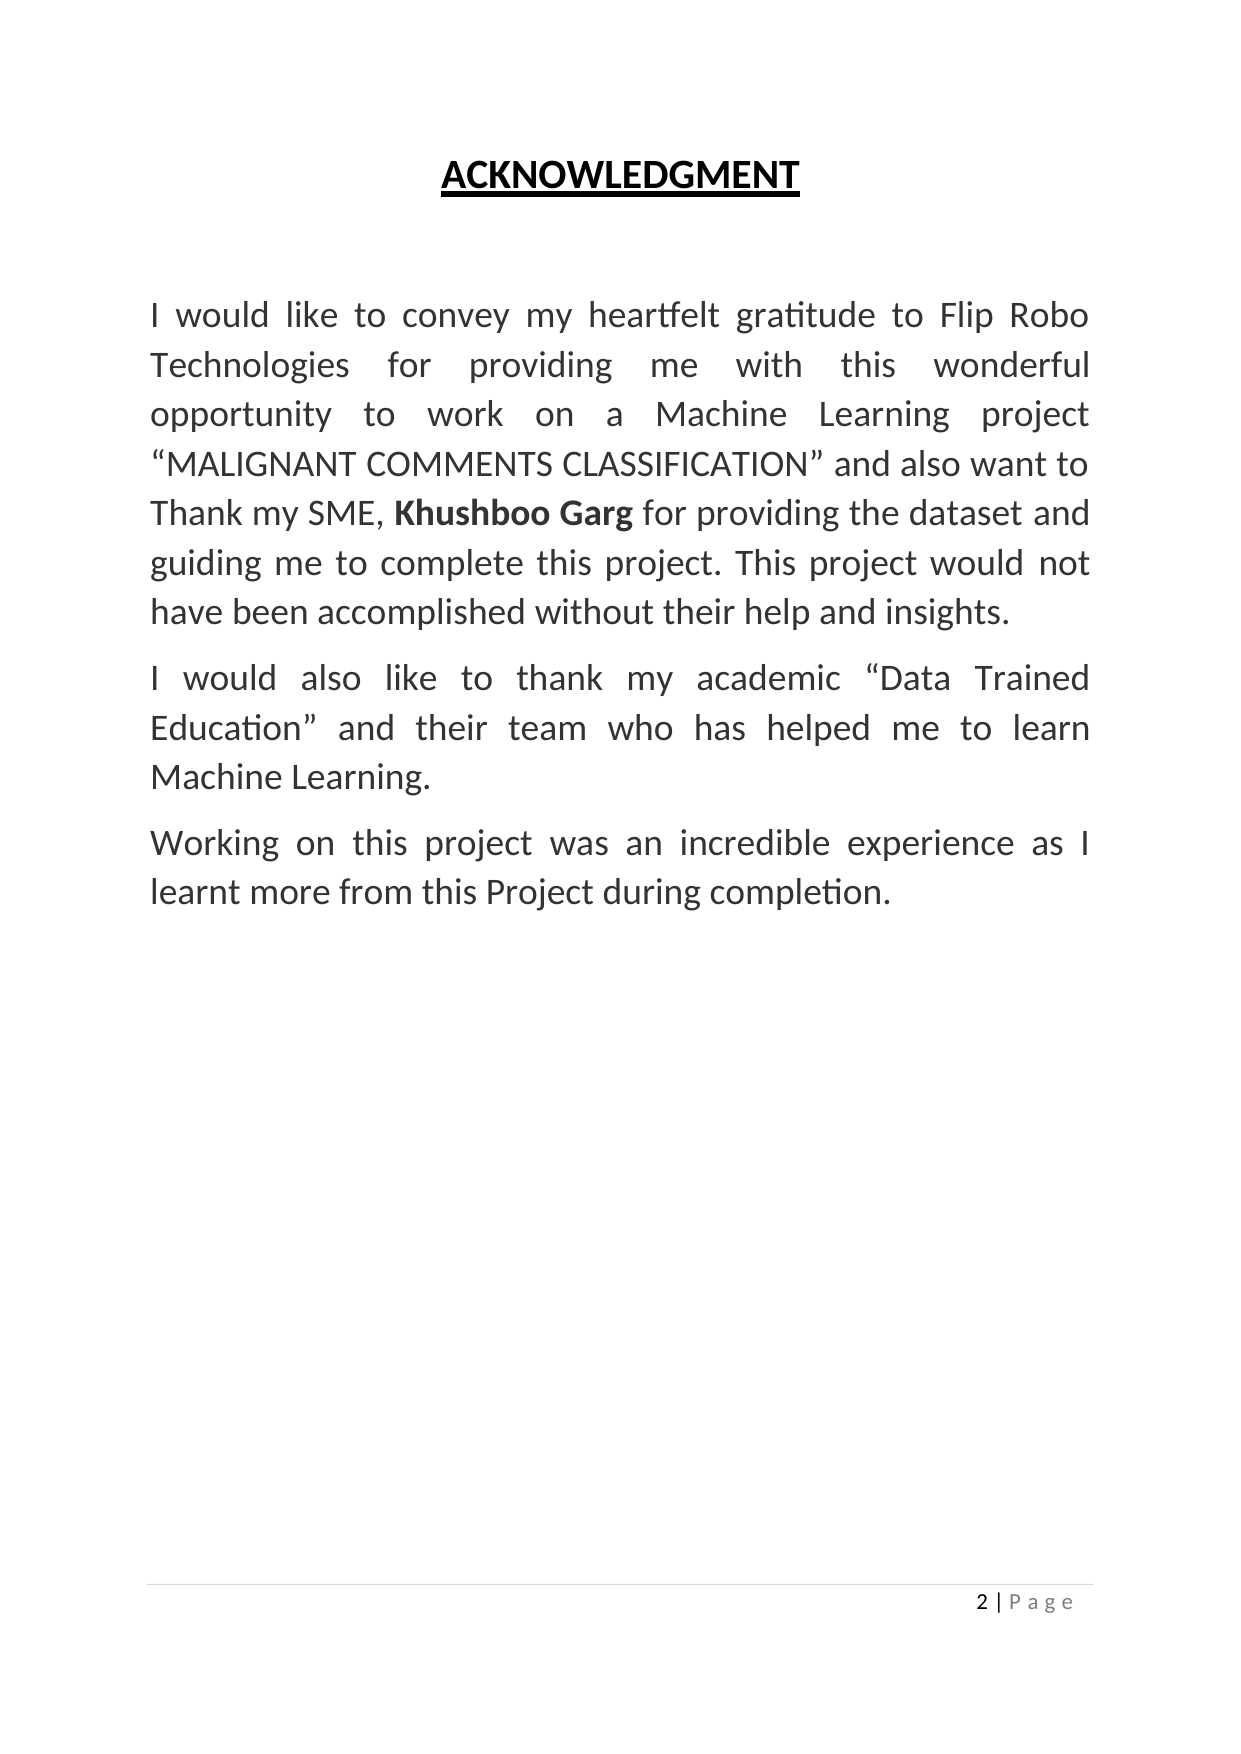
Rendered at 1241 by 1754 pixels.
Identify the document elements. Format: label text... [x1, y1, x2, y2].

subtitle I would like to convey my heartfelt gratitude to Flip Robo Technologies for providing me with this wonderful opportunity to work on a Machine Learning project “MALIGNANT COMMENTS CLASSIFICATION” and also want to [150, 291, 1091, 486]
subtitle ACKNOWLEDGMENT [243, 148, 998, 199]
subtitle I would also like to thank my academic “Data Trained Education” and their team who has helped me to learn Machine Learning. [150, 654, 1091, 799]
text Thank my SME, Khushboo Garg for providing the dataset and guiding me to complete this project. This project would not have been accomplished without their help and insights. [150, 489, 1090, 634]
text Working on this project was an incredible experience as I learnt more from this Project during completion. [150, 819, 1091, 914]
